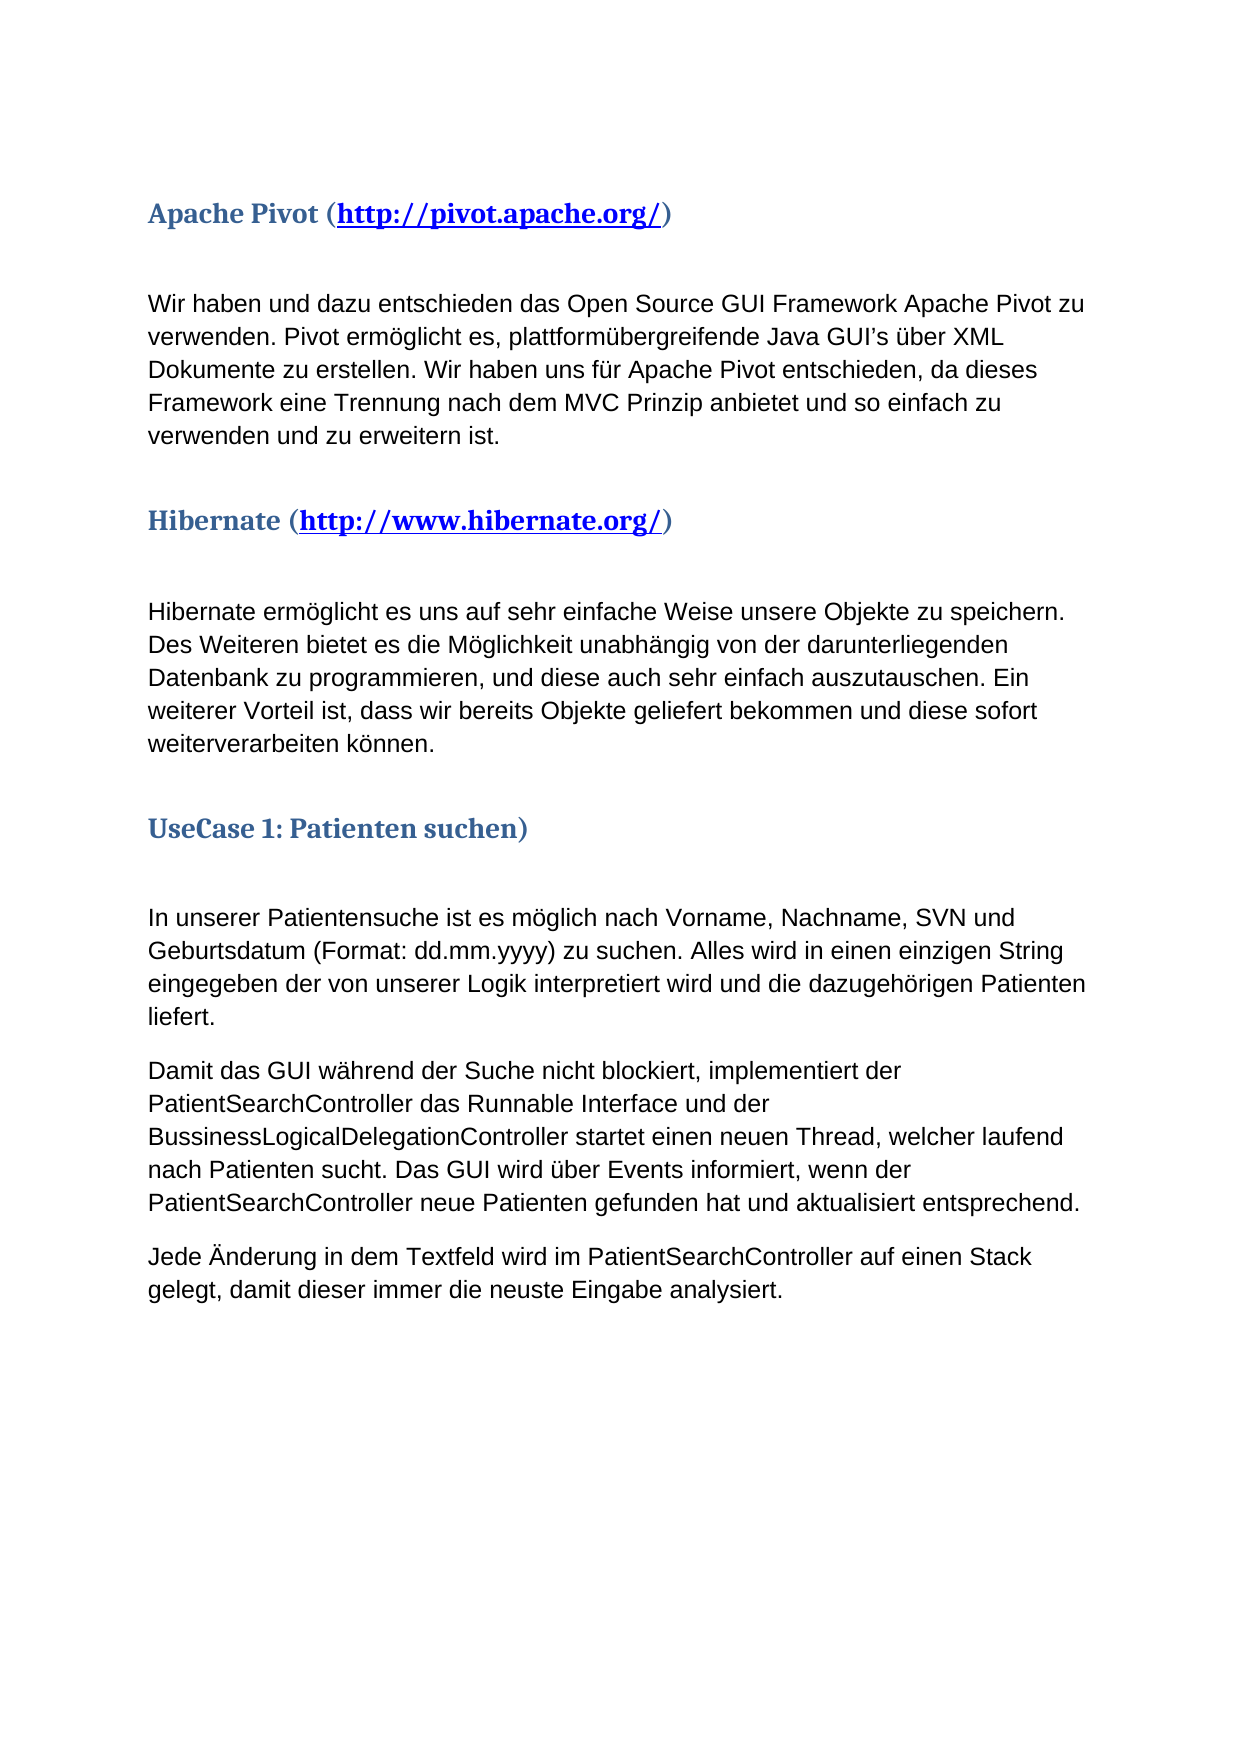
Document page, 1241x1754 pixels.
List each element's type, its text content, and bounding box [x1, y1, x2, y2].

subtitle Apache Pivot (http://pivot.apache.org/) [148, 198, 1093, 231]
text Hibernate ermöglicht es uns auf sehr einfache Weise unsere Objekte zu speichern. Des Weiteren bietet es die Möglichkeit unabhängig von der darunterliegenden Datenbank zu programmieren, und diese auch sehr einfach auszutauschen. Ein weiterer Vorteil ist, dass wir bereits Objekte geliefert bekommen und diese sofort weiterverarbeiten können. [148, 597, 1093, 757]
subtitle UseCase 1: Patienten suchen) [148, 812, 1093, 845]
text Wir haben und dazu entschieden das Open Source GUI Framework Apache Pivot zu verwenden. Pivot ermöglicht es, plattformübergreifende Java GUI’s über XML Dokumente zu erstellen. Wir haben uns für Apache Pivot entschieden, da dieses Framework eine Trennung nach dem MVC Prinzip anbietet und so einfach zu verwenden und zu erweitern ist. [148, 289, 1093, 450]
text Jede Änderung in dem Textfeld wird im PatientSearchController auf einen Stack gelegt, damit dieser immer die neuste Eingabe analysiert. [148, 1242, 1093, 1304]
text In unserer Patientensuche ist es möglich nach Vorname, Nachname, SVN und Geburtsdatum (Format: dd.mm.yyyy) zu suchen. Alles wird in einen einzigen String eingegeben der von unserer Logik interpretiert wird und die dazugehörigen Patienten liefert. [148, 903, 1093, 1031]
subtitle Hibernate (http://www.hibernate.org/) [148, 504, 1093, 538]
text Damit das GUI während der Suche nicht blockiert, implementiert der PatientSearchController das Runnable Interface und der BussinessLogicalDelegationController startet einen neuen Thread, welcher laufend nach Patienten sucht. Das GUI wird über Events informiert, wenn der PatientSearchController neue Patienten gefunden hat und aktualisiert entsprechend. [148, 1056, 1093, 1217]
